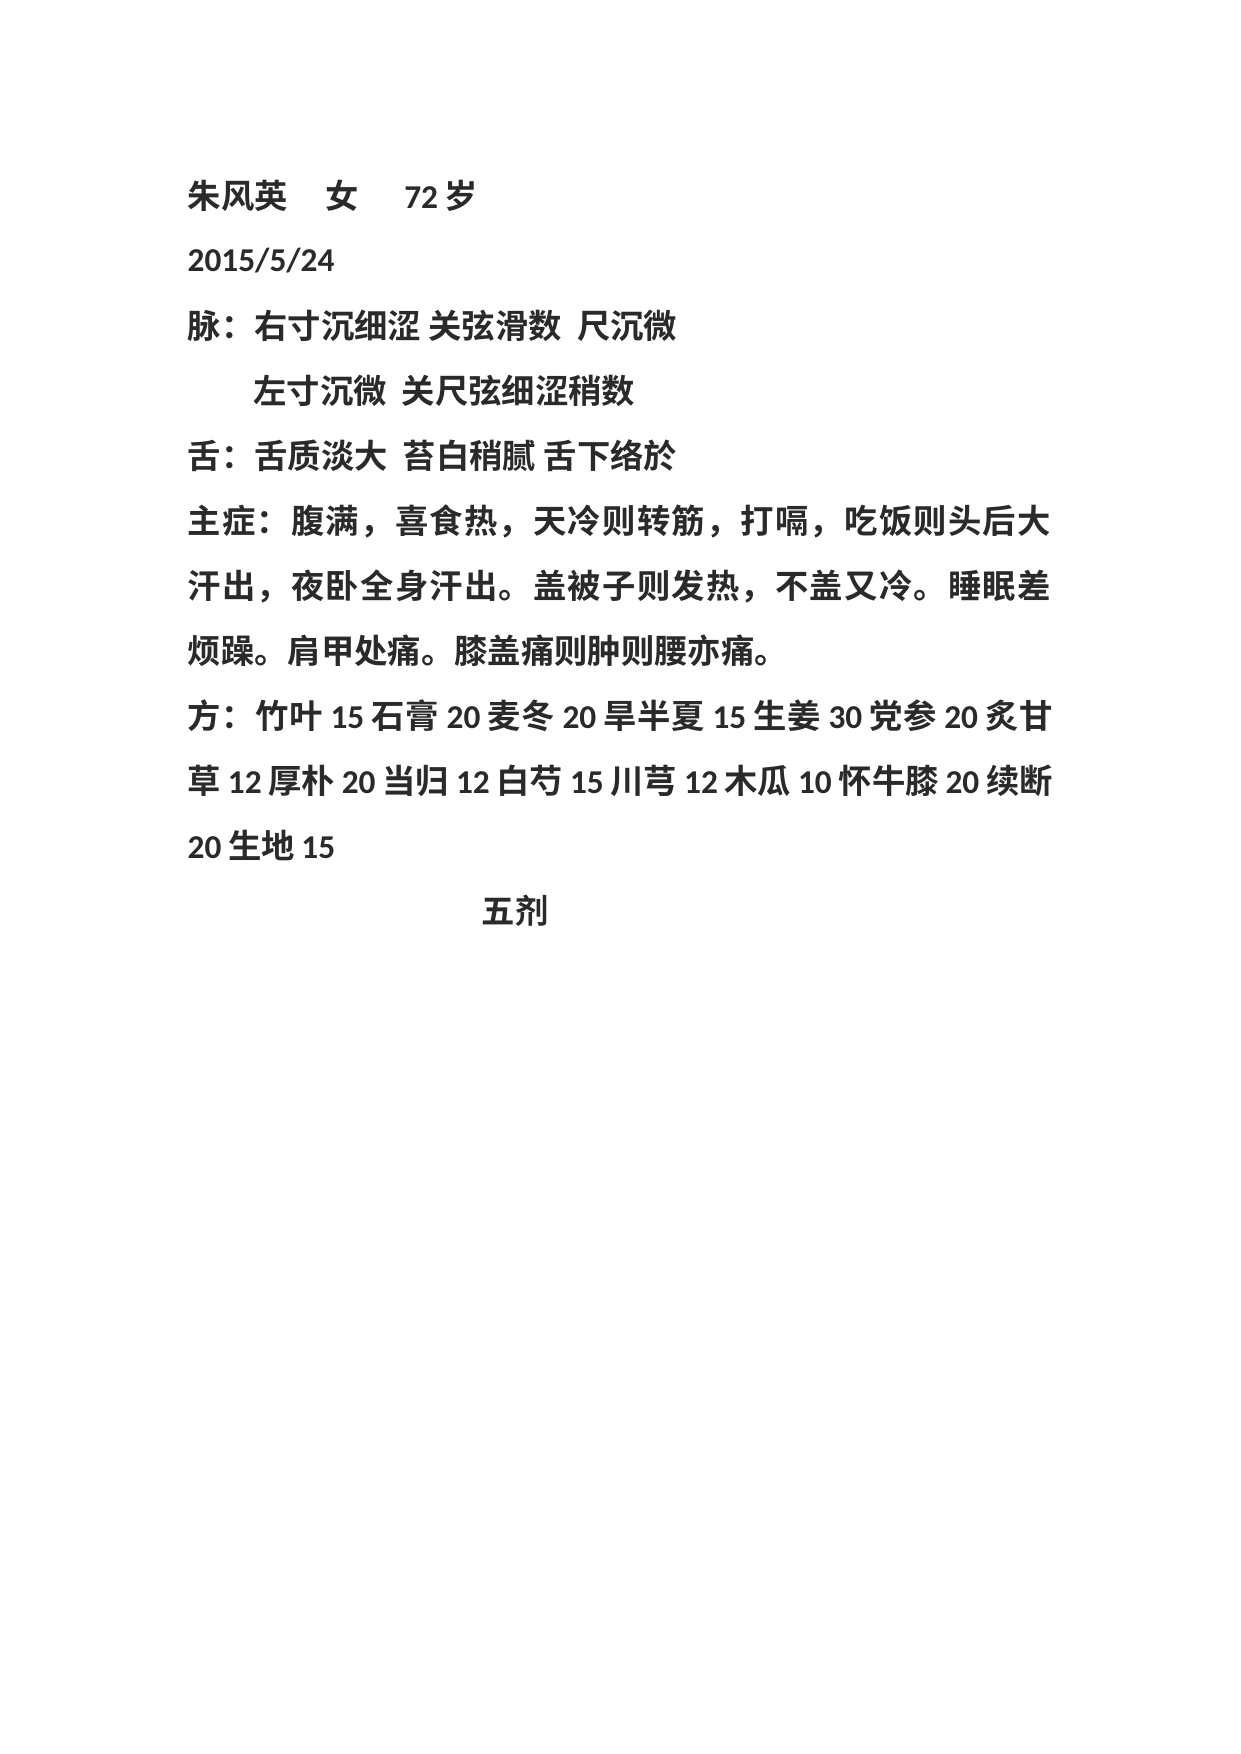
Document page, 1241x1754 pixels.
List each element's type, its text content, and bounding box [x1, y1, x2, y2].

text 脉：右寸沉细涩 关弦滑数 尺沉微 [187, 292, 1053, 357]
text 主症：腹满，喜食热，天冷则转筋，打嗝，吃饭则头后大汗出，夜卧全身汗出。盖被子则发热，不盖又冷。睡眠差，烦躁。肩甲处痛。膝盖痛则肿则腰亦痛。 [187, 487, 1053, 682]
text 朱风英 女 72岁 [187, 162, 1053, 227]
text 舌：舌质淡大 苔白稍腻 舌下络於 [187, 422, 1053, 487]
text 五剂 [187, 877, 1053, 942]
text 2015/5/24 [187, 227, 1053, 292]
text 方：竹叶15石膏20麦冬20旱半夏15生姜30党参20炙甘草12厚朴20当归12白芍15川芎12木瓜10怀牛膝20续断20生地15 [187, 682, 1053, 877]
text 左寸沉微 关尺弦细涩稍数 [187, 357, 1053, 422]
